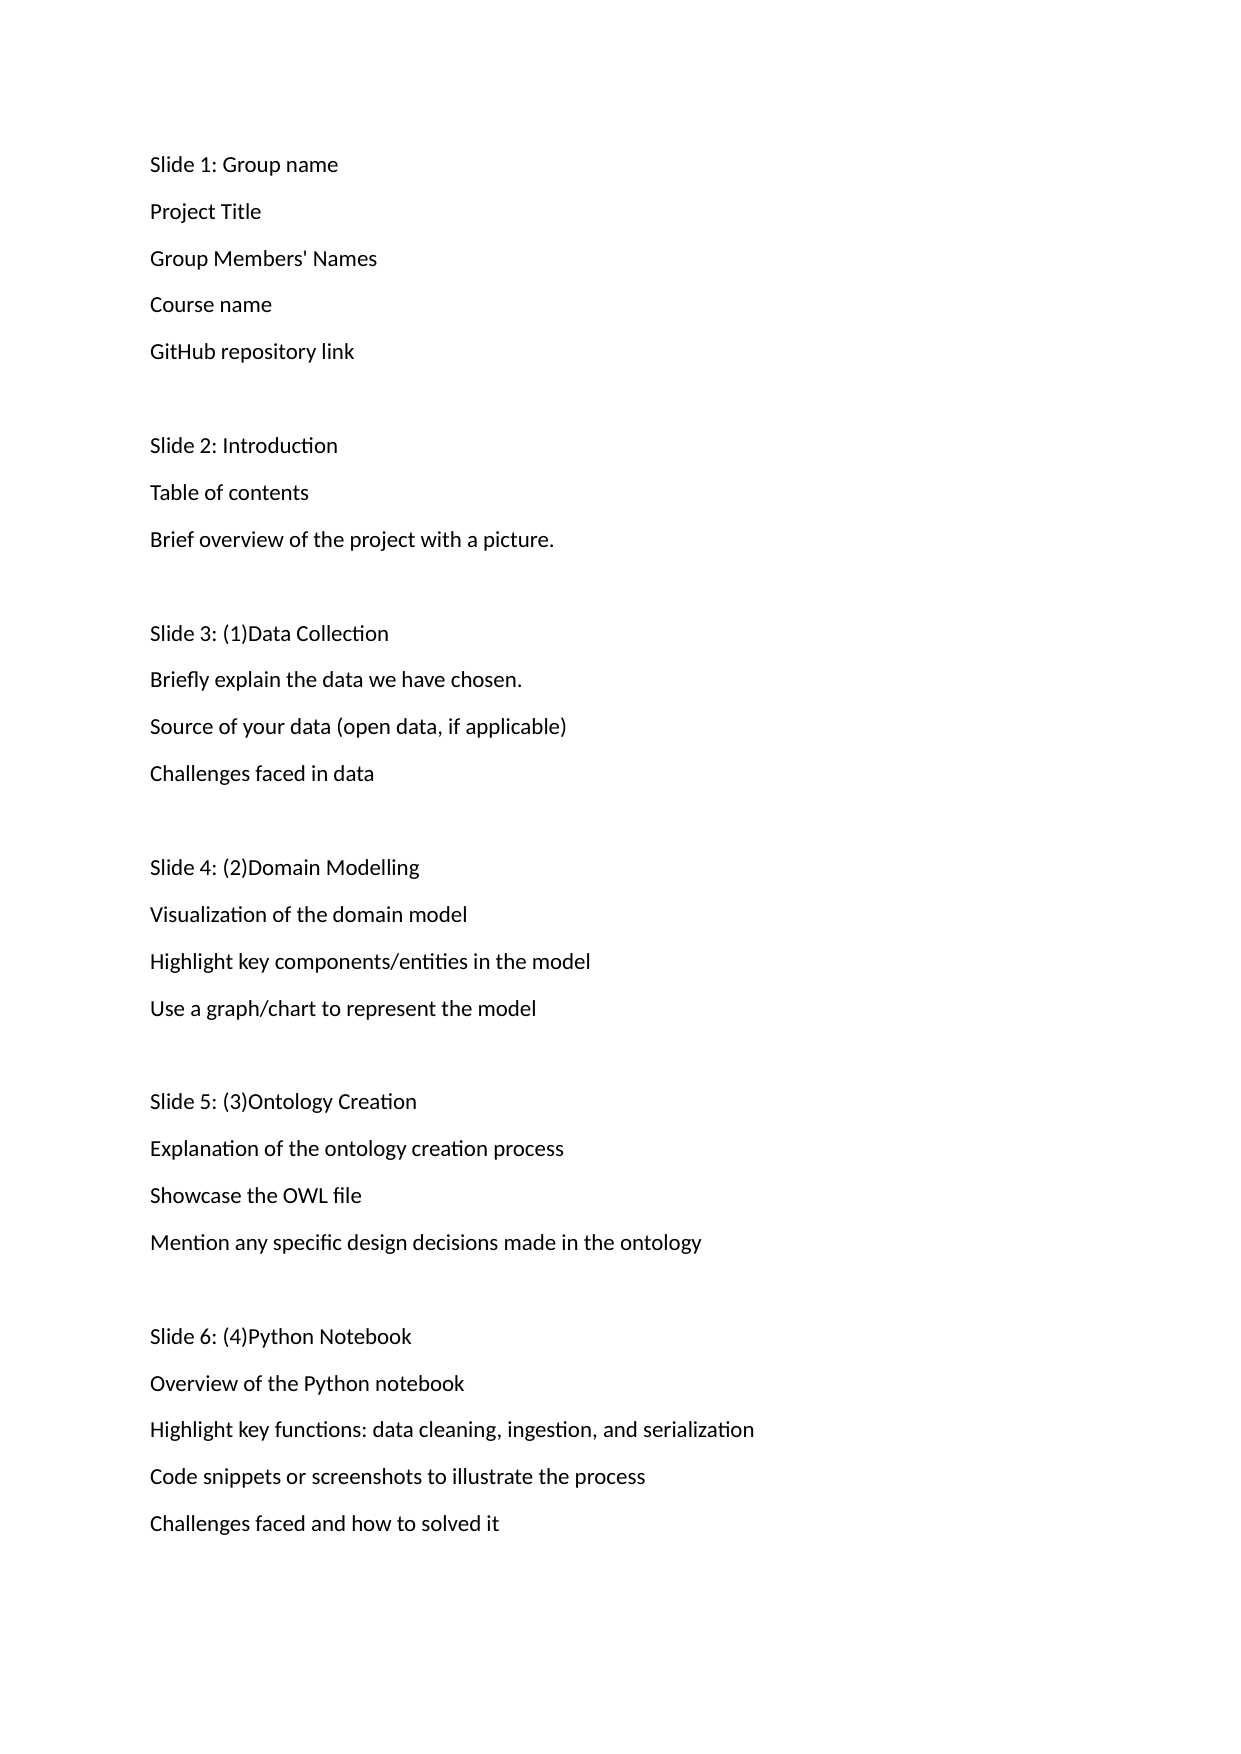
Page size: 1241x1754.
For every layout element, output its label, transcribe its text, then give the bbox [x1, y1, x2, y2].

text Showcase the OWL file [150, 1181, 1090, 1209]
text Source of your data (open data, if applicable) [150, 712, 1090, 741]
text Brief overview of the project with a picture. [150, 525, 1090, 553]
text Table of contents [150, 478, 1090, 506]
text Visualization of the domain model [150, 900, 1090, 928]
text Project Title [150, 197, 1090, 225]
text Slide 3: (1)Data Collection [150, 619, 1090, 647]
text Course name [150, 291, 1090, 319]
text Highlight key components/entities in the model [150, 947, 1090, 975]
text Group Members' Names [150, 244, 1090, 272]
text Slide 6: (4)Python Notebook [150, 1322, 1090, 1350]
text Overview of the Python notebook [150, 1369, 1090, 1397]
text Slide 4: (2)Domain Modelling [150, 853, 1090, 881]
text Highlight key functions: data cleaning, ingestion, and serialization [150, 1416, 1090, 1444]
text GitHub repository link [150, 337, 1090, 366]
text Explanation of the ontology creation process [150, 1134, 1090, 1162]
text Slide 2: Introduction [150, 431, 1090, 459]
text Use a graph/chart to represent the model [150, 994, 1090, 1022]
text Slide 1: Group name [150, 150, 1090, 178]
text Briefly explain the data we have chosen. [150, 666, 1090, 694]
text Slide 5: (3)Ontology Creation [150, 1087, 1090, 1116]
text Code snippets or screenshots to illustrate the process [150, 1462, 1090, 1491]
text Challenges faced and how to solved it [150, 1509, 1090, 1537]
text Mention any specific design decisions made in the ontology [150, 1228, 1090, 1256]
text Challenges faced in data [150, 759, 1090, 787]
